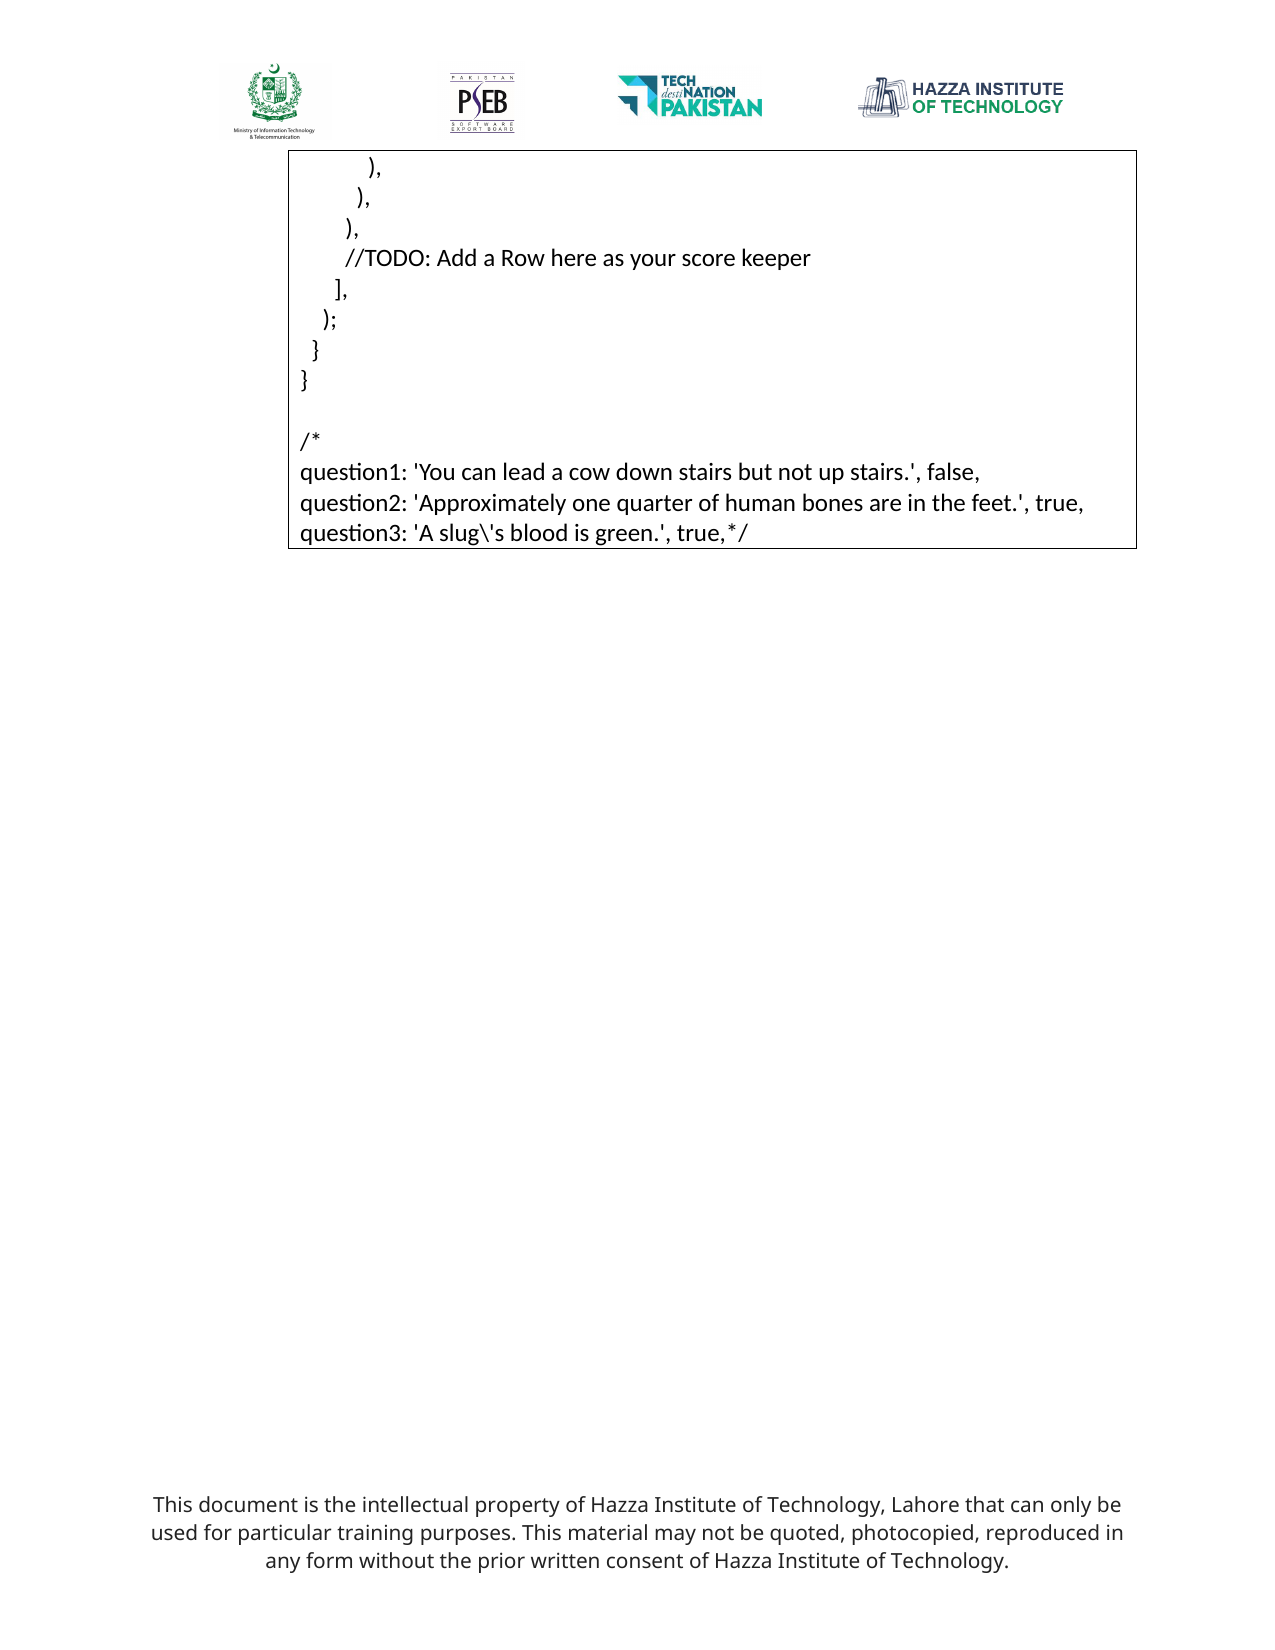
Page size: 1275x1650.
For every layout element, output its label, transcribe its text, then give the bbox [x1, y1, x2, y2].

picture [854, 75, 1065, 120]
picture [437, 61, 525, 140]
picture [617, 65, 763, 125]
picture [218, 63, 332, 140]
